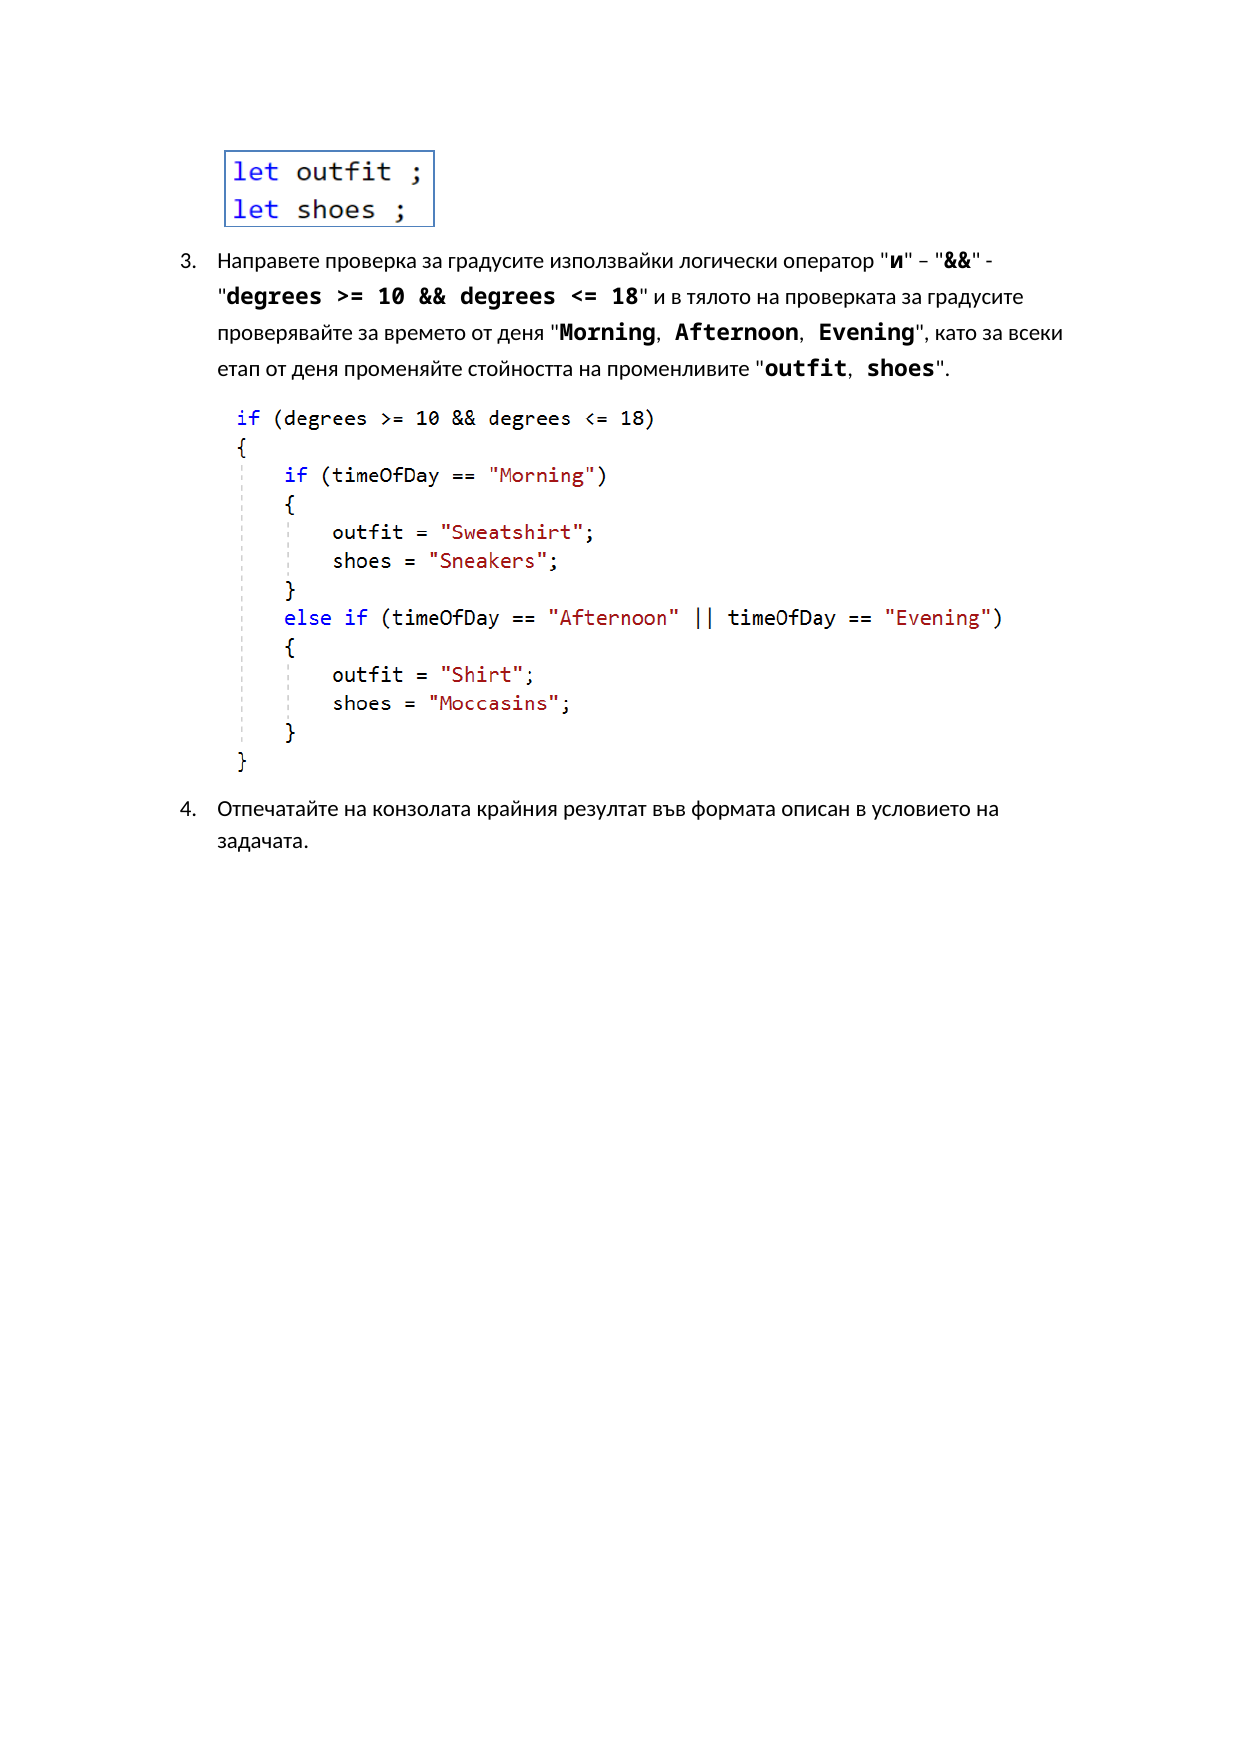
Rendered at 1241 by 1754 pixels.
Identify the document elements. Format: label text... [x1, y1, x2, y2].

picture [226, 152, 433, 226]
list Отпечатайте на конзолата крайния резултат във формата описан в условието на задачата. [179, 794, 1090, 854]
list Направете проверка за градусите използвайки логически оператор "и" – "&&" - "degrees >= 10 && degrees <= 18" и в тялото на проверката за градусите проверявайте за времето от деня "Morning, Afternoon, Evening", като за всеки етап от деня променяйте стойността на променливите "outfit, shoes". [179, 244, 1090, 383]
picture [223, 400, 1028, 777]
